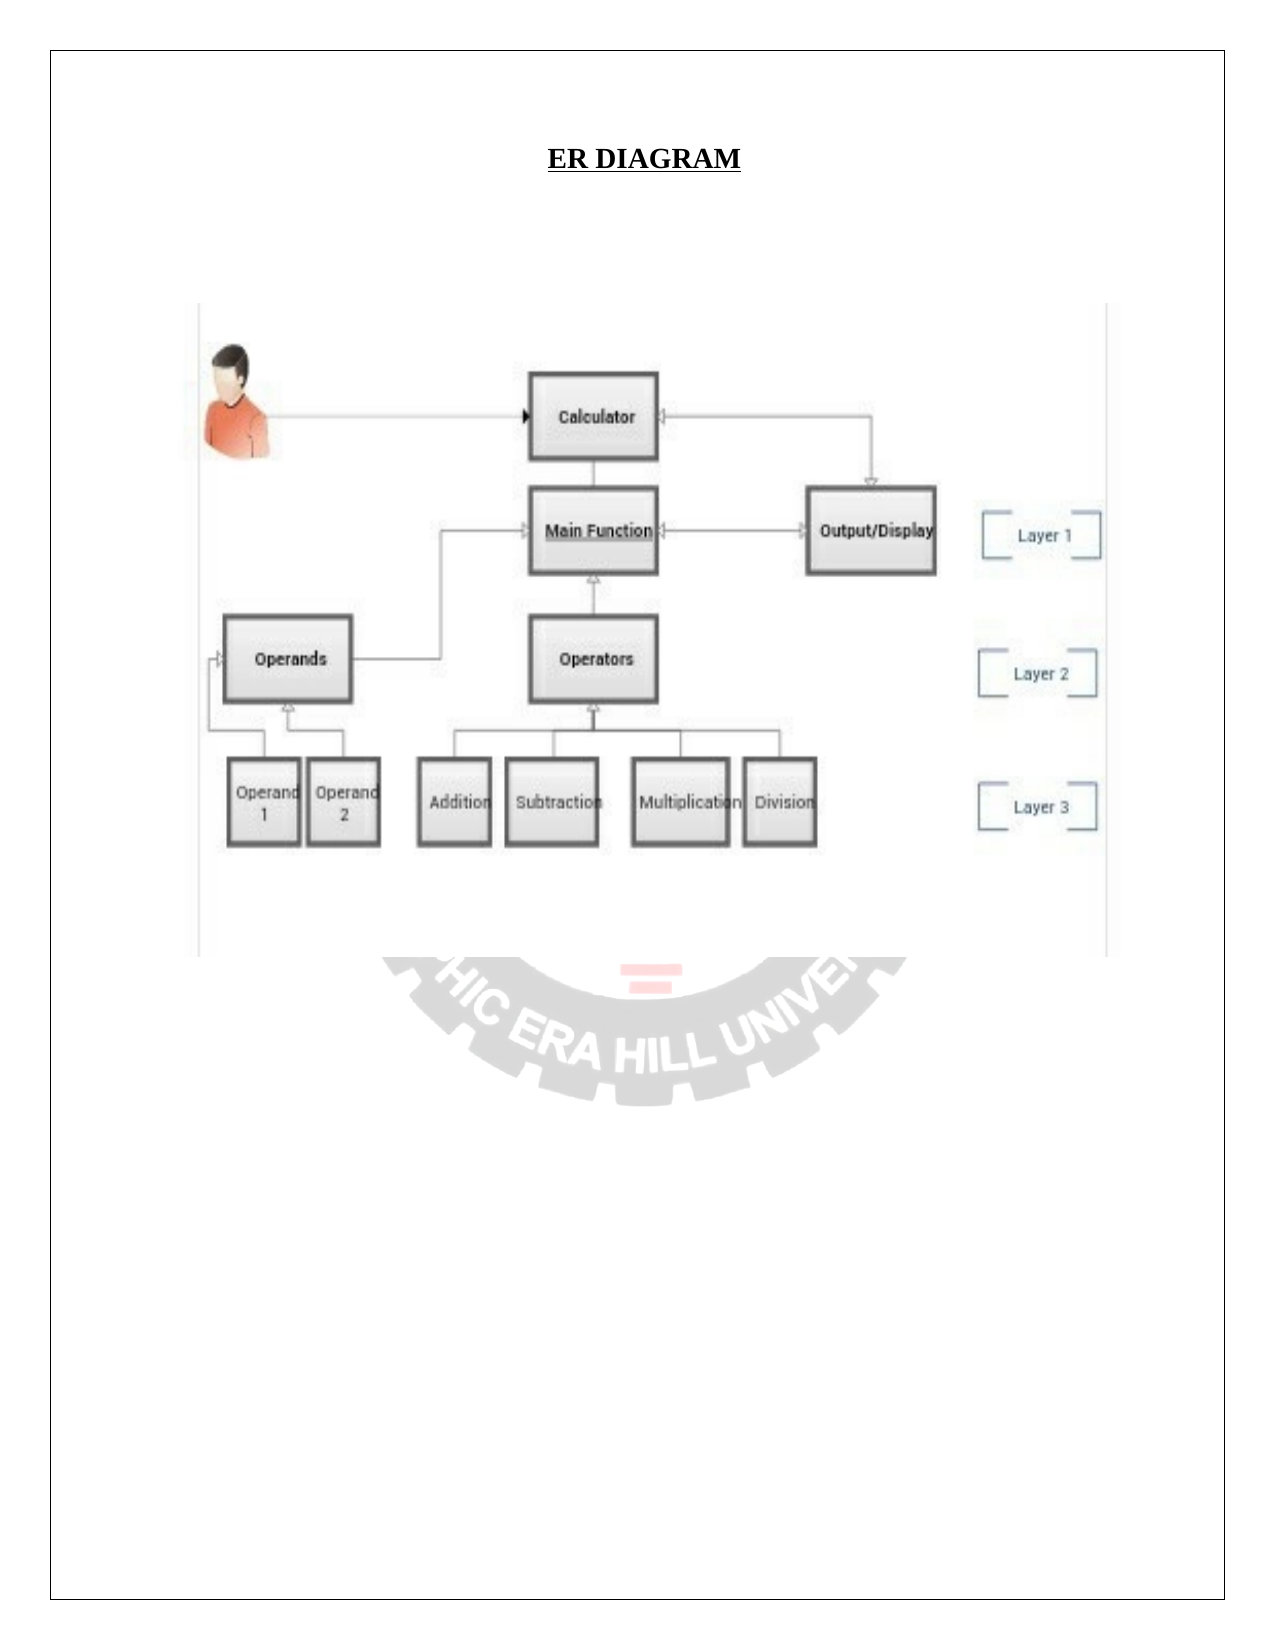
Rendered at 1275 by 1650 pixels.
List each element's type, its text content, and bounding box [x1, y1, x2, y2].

picture [151, 303, 1139, 957]
text ER DIAGRAM [151, 142, 1137, 175]
